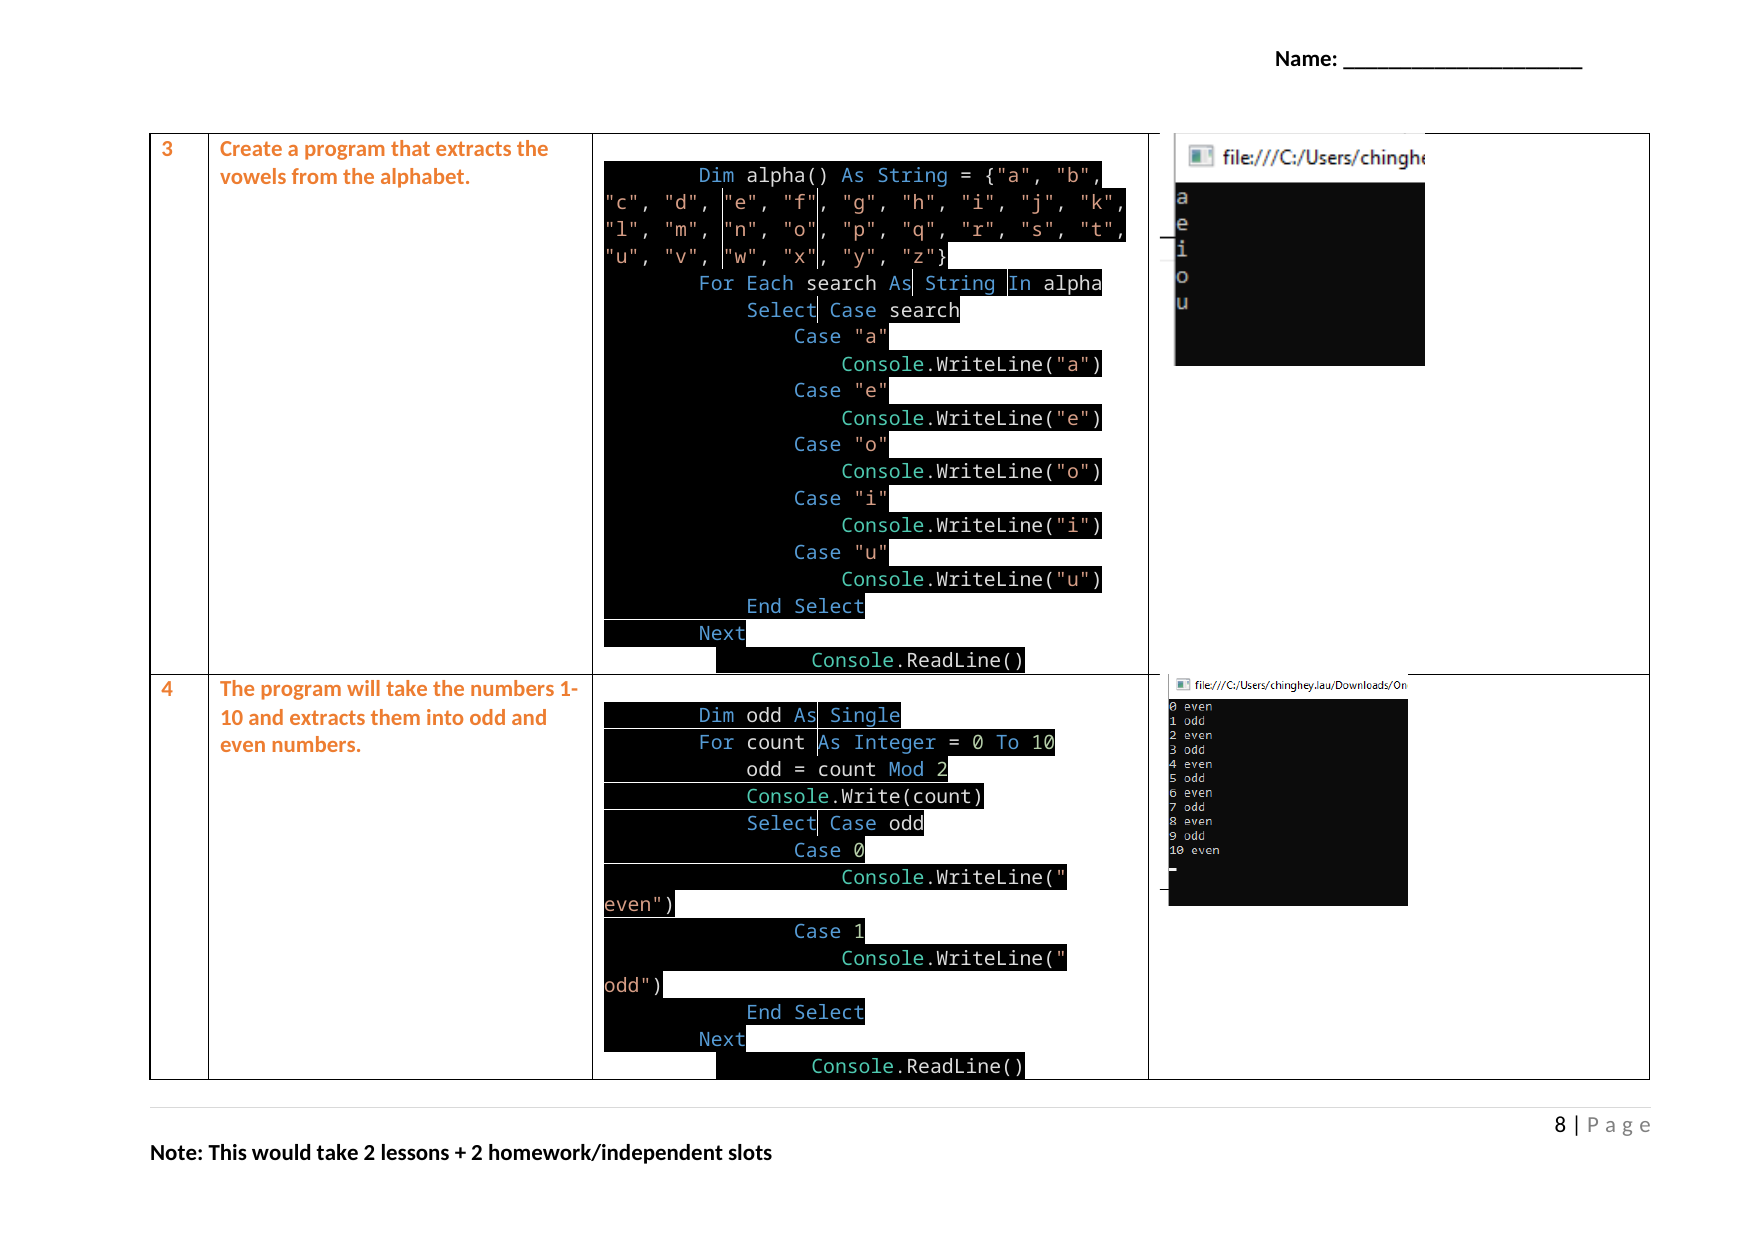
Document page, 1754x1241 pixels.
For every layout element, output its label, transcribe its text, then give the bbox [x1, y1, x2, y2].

picture [1159, 133, 1425, 366]
table_cell [1149, 675, 1649, 1079]
table_cell Dim alpha() As String = {"a", "b", "c", "d", "e", "f", "g", "h", "i", "j", "k", "l", "m", "n", "o", "p", "q", "r", "s", "t", "u", "v", "w", "x", "y", "z"} For Each search As String In alpha Select Case search Case "a" Console.WriteLine("a") Case "e" Console.WriteLine("e") Case "o" Console.WriteLine("o") Case "i" Console.WriteLine("i") Case "u" Console.WriteLine("u") End Select Next Console.ReadLine() [593, 134, 1148, 673]
table_cell 3 [151, 134, 208, 673]
table_cell Dim odd As Single For count As Integer = 0 To 10 odd = count Mod 2 Console.Write(count) Select Case odd Case 0 Console.WriteLine(" even") Case 1 Console.WriteLine(" odd") End Select Next Console.ReadLine() [593, 675, 1148, 1079]
table_cell 4 [151, 675, 208, 1079]
table_cell The program will take the numbers 1-10 and extracts them into odd and even numbers. [209, 675, 592, 1079]
picture [1159, 674, 1408, 906]
table_cell [1149, 134, 1649, 673]
table_cell Create a program that extracts the vowels from the alphabet. [209, 134, 592, 673]
